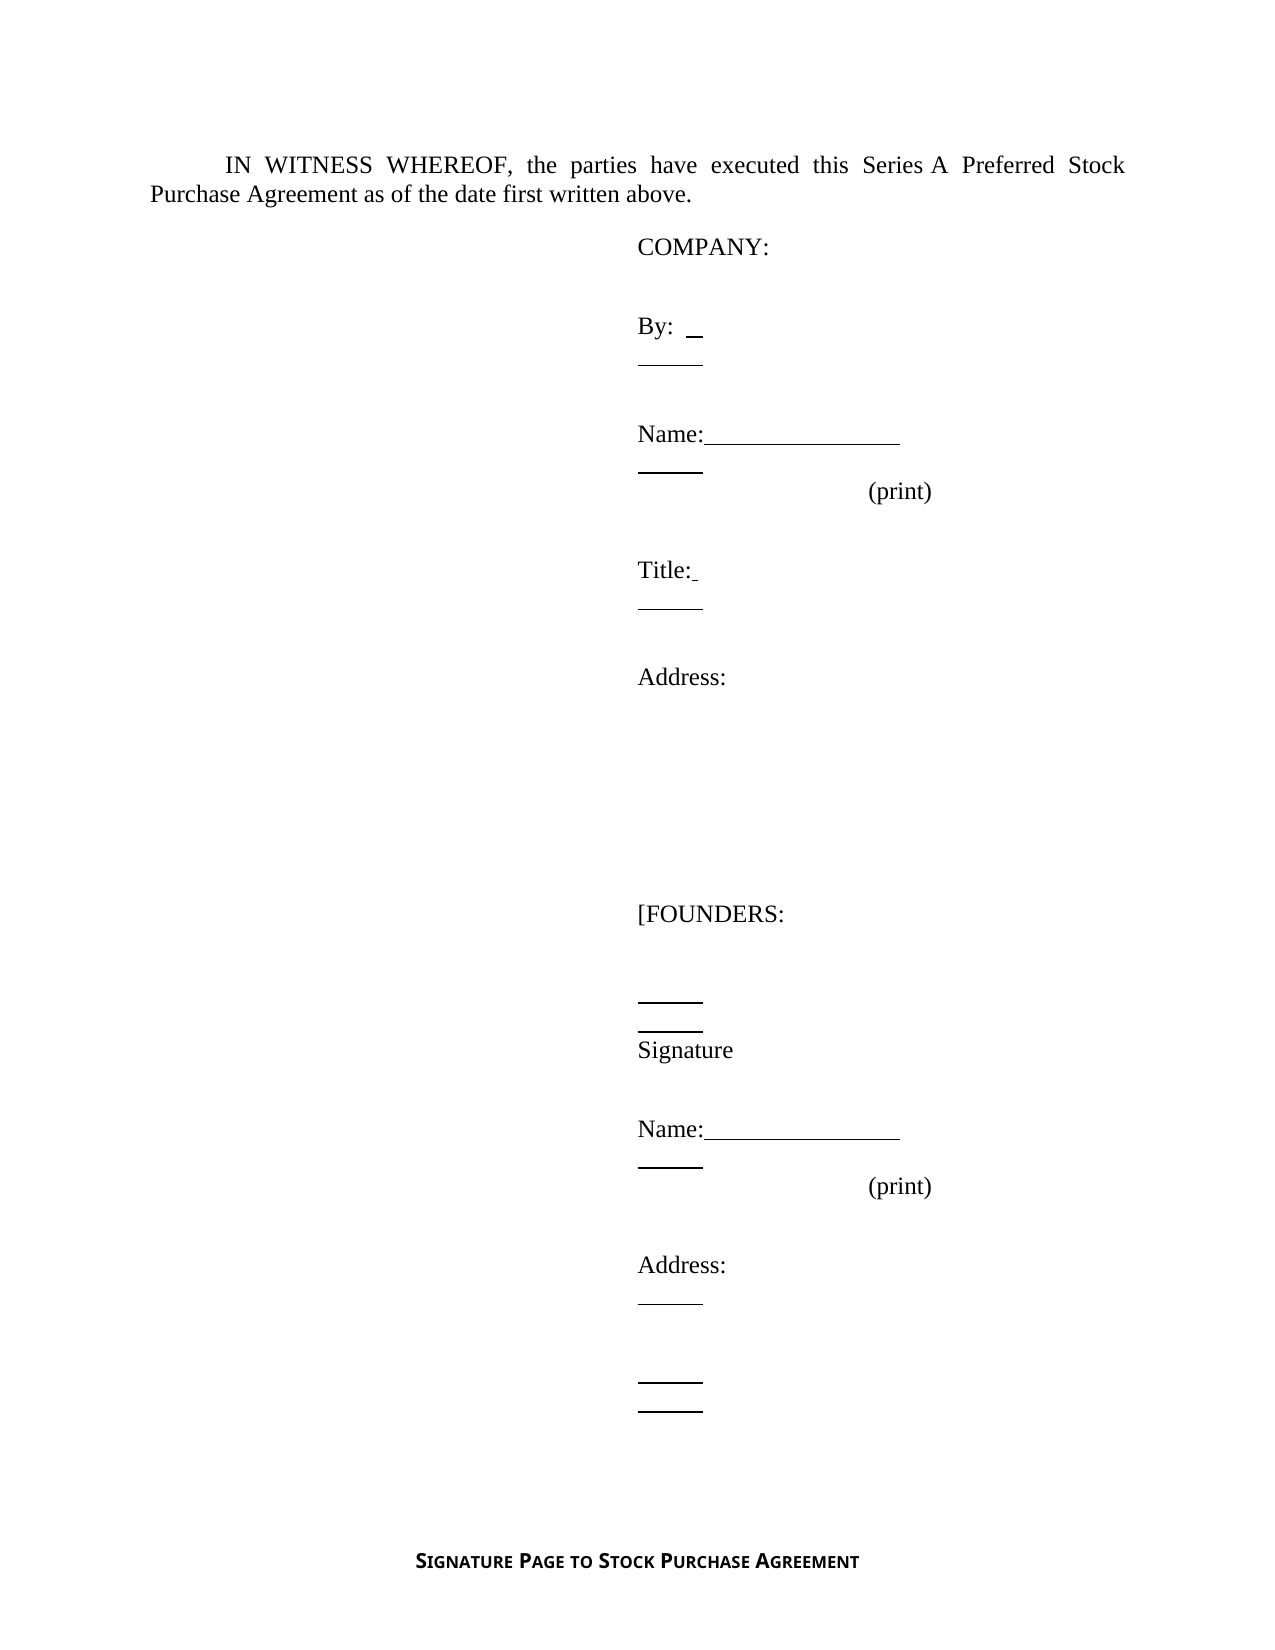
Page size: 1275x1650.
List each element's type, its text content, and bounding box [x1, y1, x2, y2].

text Name: (print) [637, 1114, 1125, 1200]
text Address: [637, 1250, 1125, 1307]
text Signature [637, 977, 1125, 1064]
text Address: [637, 662, 1125, 691]
text [FOUNDERS: [637, 899, 1125, 927]
text By: [637, 311, 1125, 369]
text Name: (print) [637, 419, 1125, 505]
text COMPANY: [637, 232, 1125, 261]
text Title: [637, 555, 1125, 612]
text IN WITNESS WHEREOF, the parties have executed this Series A Preferred Stock Purchase Agreement as of the date first written above. [150, 150, 1125, 207]
